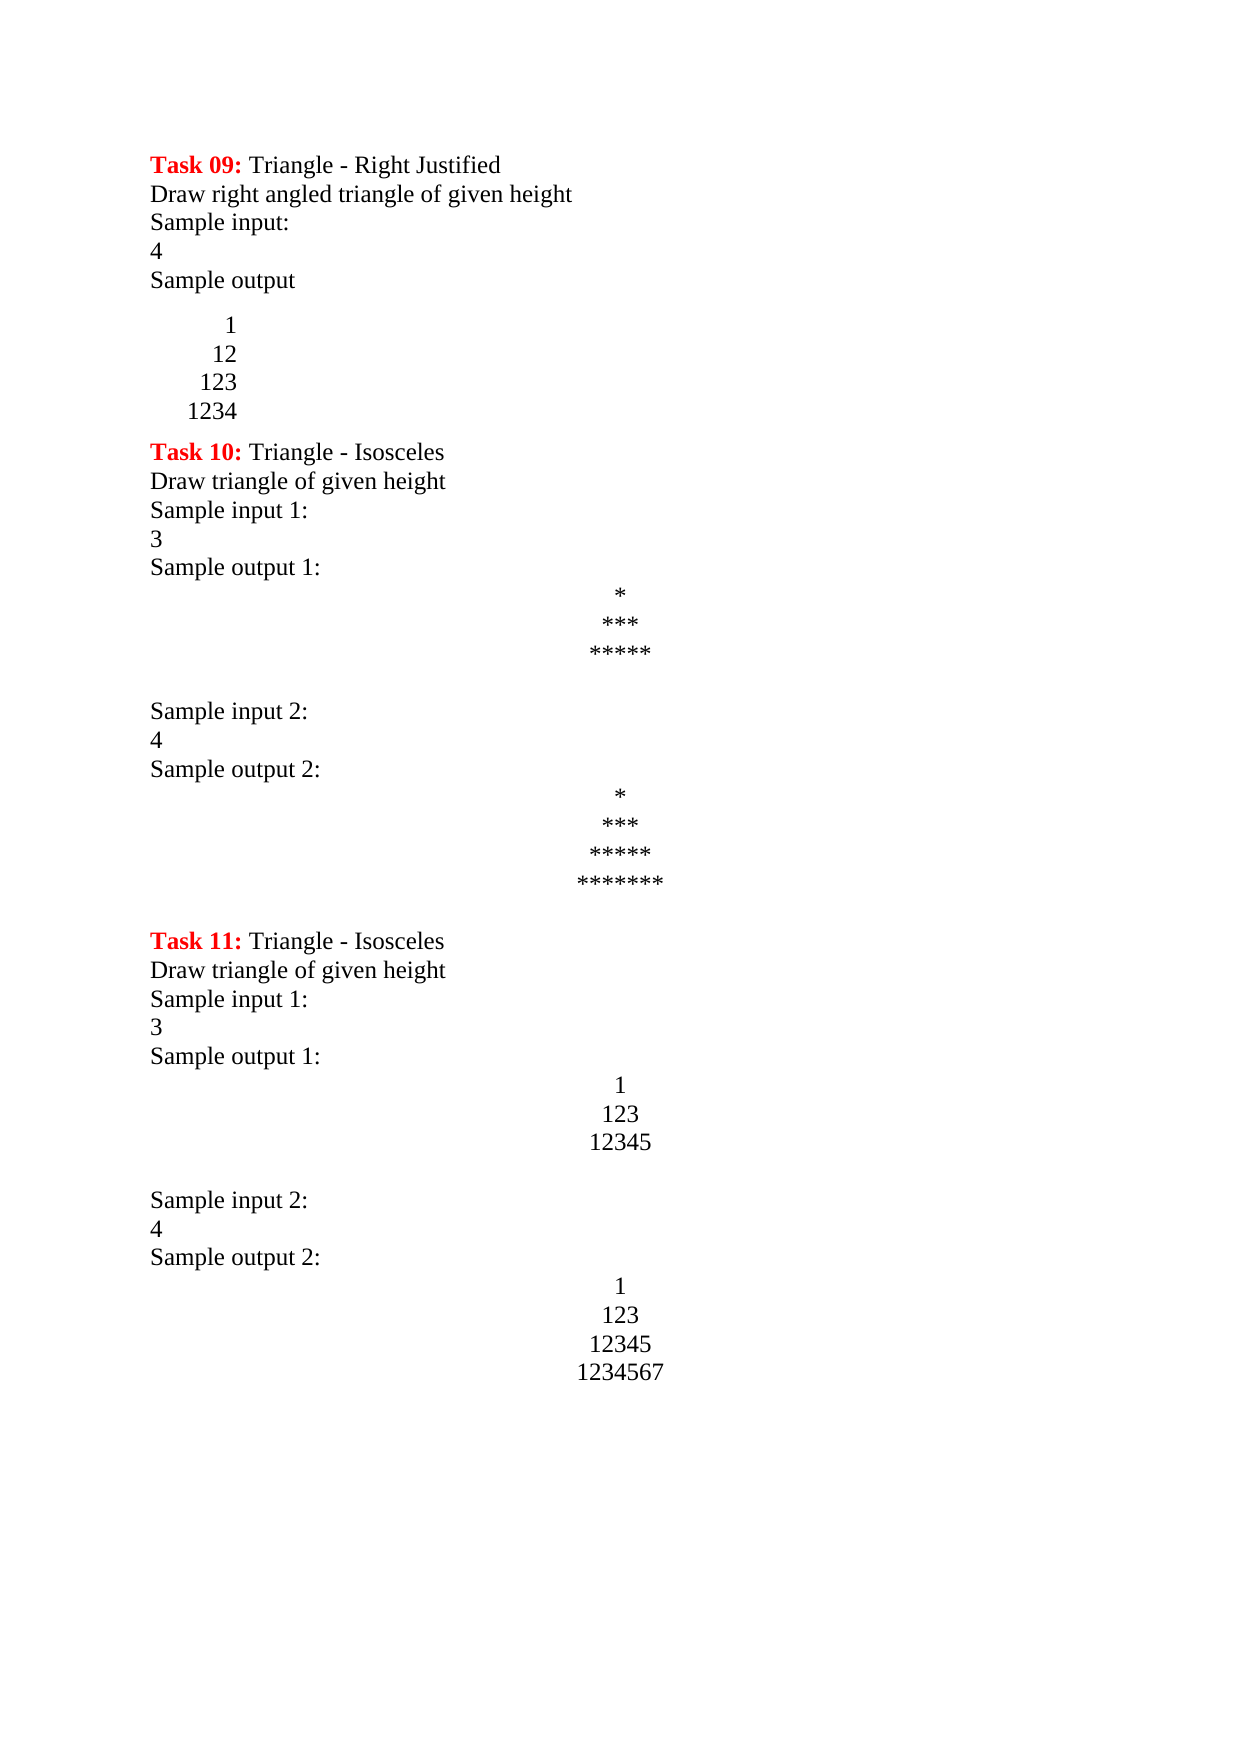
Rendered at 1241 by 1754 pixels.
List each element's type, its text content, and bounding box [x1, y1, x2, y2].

text *** [150, 610, 1090, 639]
text Sample output [150, 265, 1090, 294]
text Task 11: Triangle - Isosceles [150, 926, 1090, 955]
text 1 [150, 1271, 1090, 1300]
text Sample output 2: [150, 754, 1090, 782]
text ***** [150, 840, 1090, 869]
text Sample output 1: [150, 552, 1090, 581]
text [150, 179, 1090, 207]
text * [150, 581, 1090, 610]
text 1234567 [150, 1357, 1090, 1386]
text 4 [150, 725, 1090, 754]
text Sample input 1: [150, 984, 1090, 1012]
text ***** [150, 639, 1090, 667]
text 123 [150, 1099, 1090, 1127]
text 1 [150, 1070, 1090, 1099]
text Sample output 1: [150, 1041, 1090, 1070]
text 4 [150, 236, 1090, 265]
text Task 10: Triangle - Isosceles [150, 437, 1090, 466]
text ******* [150, 869, 1090, 897]
text Draw triangle of given height [150, 466, 1090, 495]
text 12345 [150, 1329, 1090, 1357]
text 12345 [150, 1127, 1090, 1156]
text * [150, 782, 1090, 811]
text *** [150, 811, 1090, 840]
text 4 [150, 1214, 1090, 1242]
text Sample input: [150, 207, 1090, 236]
text Draw triangle of given height [150, 955, 1090, 984]
text Sample input 2: [150, 1185, 1090, 1214]
text Sample input 2: [150, 696, 1090, 725]
text 123 [150, 1300, 1090, 1329]
text 3 [150, 1012, 1090, 1041]
text 3 [150, 524, 1090, 552]
text Sample output 2: [150, 1242, 1090, 1271]
text Task 09: Triangle - Right Justified [150, 150, 1090, 179]
text Sample input 1: [150, 495, 1090, 524]
